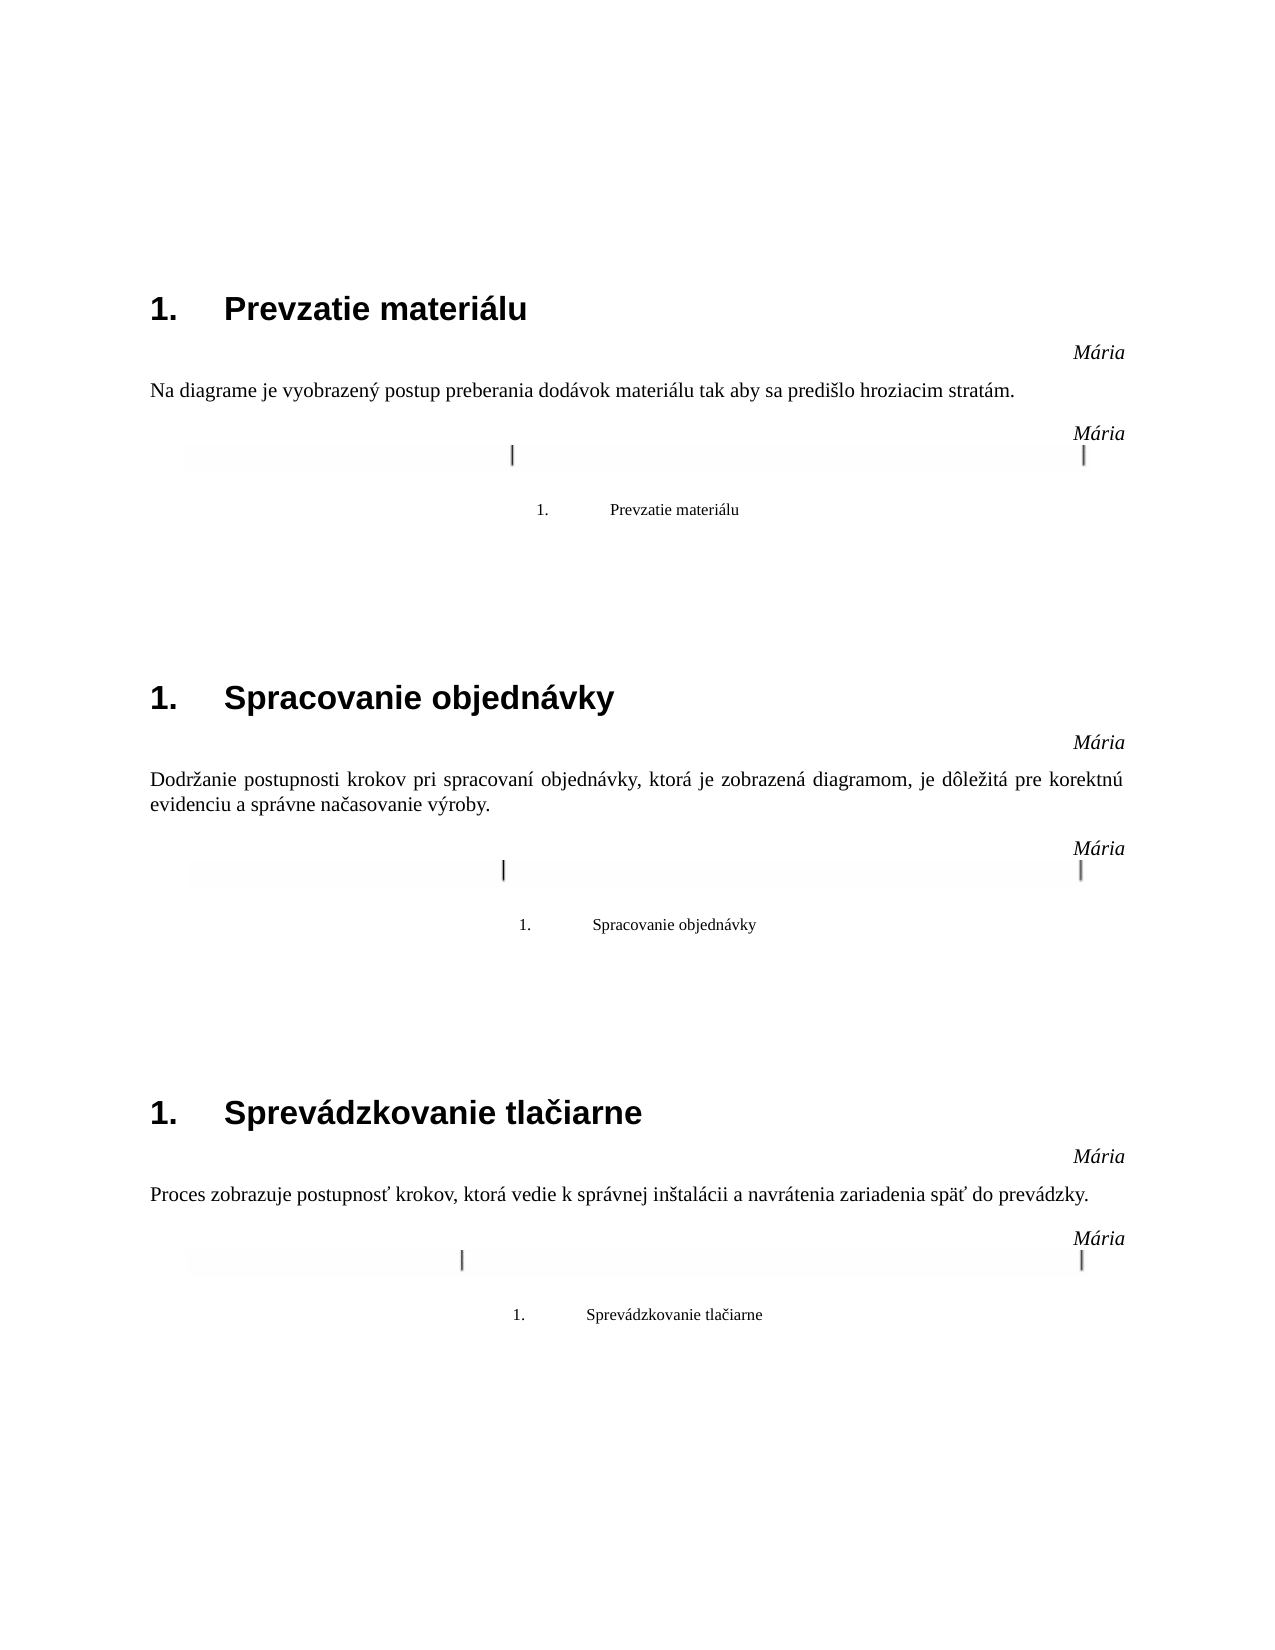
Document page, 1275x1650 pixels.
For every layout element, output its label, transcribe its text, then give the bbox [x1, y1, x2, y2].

text Mária [150, 729, 1125, 754]
list Sprevádzkovanie tlačiarne [150, 1300, 1125, 1325]
text Mária [150, 339, 1125, 364]
list Spracovanie objednávky [150, 689, 1125, 714]
list Spracovanie objednávky [150, 910, 1125, 935]
text Mária [150, 1144, 1125, 1169]
list Prevzatie materiálu [150, 496, 1125, 521]
text Na diagrame je vyobrazený postup preberania dodávok materiálu tak aby sa predišlo hroziacim stratám. [150, 377, 1125, 402]
list Sprevádzkovanie tlačiarne [150, 1104, 1125, 1129]
text Dodržanie postupnosti krokov pri spracovaní objednávky, ktorá je zobrazená diagramom, je dôležitá pre korektnú evidenciu a správne načasovanie výroby. [150, 767, 1125, 817]
text Mária [150, 835, 1125, 860]
text Mária [150, 1225, 1125, 1250]
list Prevzatie materiálu [150, 300, 1125, 325]
text Proces zobrazuje postupnosť krokov, ktorá vedie k správnej inštalácii a navrátenia zariadenia späť do prevádzky. [150, 1181, 1125, 1206]
text Mária [150, 421, 1125, 446]
